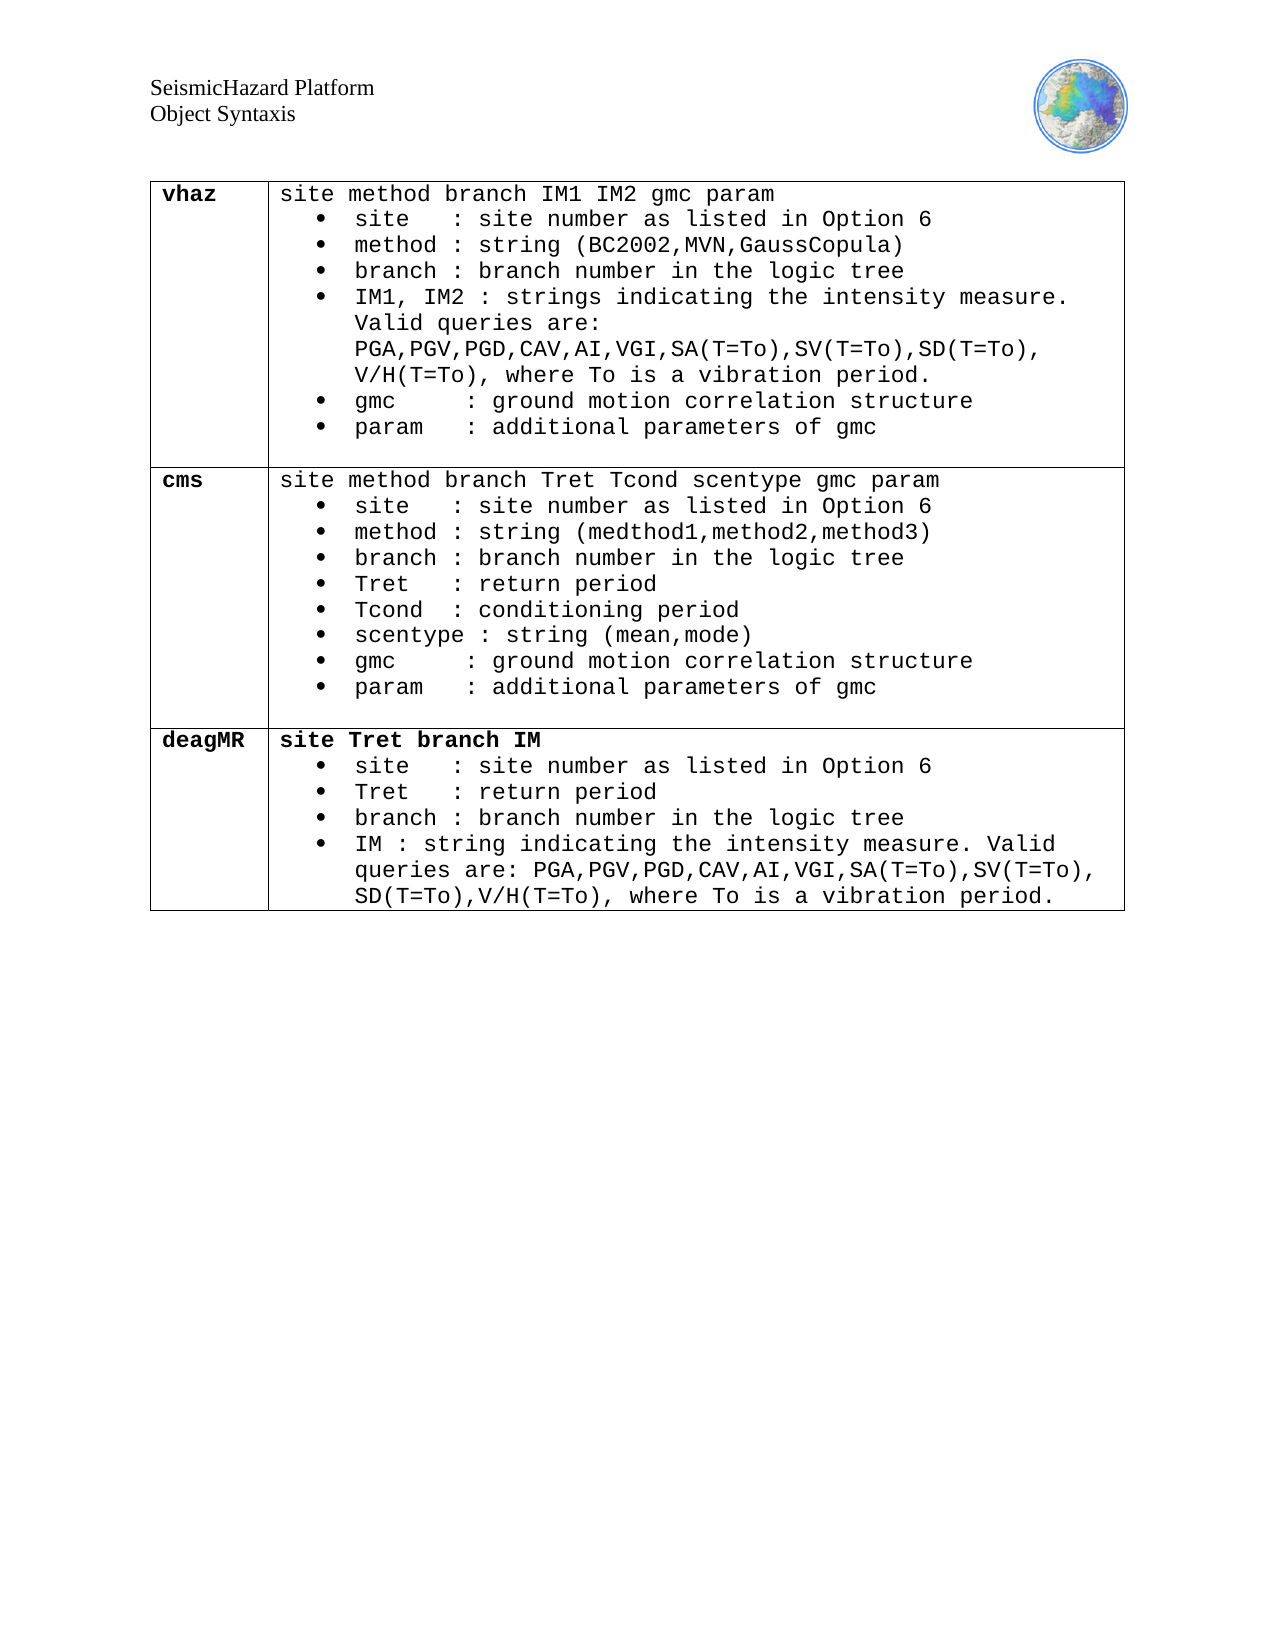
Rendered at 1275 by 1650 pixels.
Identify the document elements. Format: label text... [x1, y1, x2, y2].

table_cell site Tret branch IM site : site number as listed in Option 6 Tret : return period branch : branch number in the logic tree IM : string indicating the intensity measure. Valid queries are: PGA,PGV,PGD,CAV,AI,VGI,SA(T=To),SV(T=To), SD(T=To),V/H(T=To), where To is a vibration period. [269, 729, 1124, 910]
table_header vhaz [151, 182, 268, 467]
picture [1032, 56, 1134, 158]
table_cell deagMR [151, 729, 268, 910]
table_cell cms [151, 468, 268, 728]
table_header site method branch IM1 IM2 gmc param site : site number as listed in Option 6 method : string (BC2002,MVN,GaussCopula) branch : branch number in the logic tree IM1, IM2 : strings indicating the intensity measure. Valid queries are: PGA,PGV,PGD,CAV,AI,VGI,SA(T=To),SV(T=To),SD(T=To), V/H(T=To), where To is a vibration period. gmc : ground motion correlation structure param : additional parameters of gmc [269, 182, 1124, 467]
table_cell site method branch Tret Tcond scentype gmc param site : site number as listed in Option 6 method : string (medthod1,method2,method3) branch : branch number in the logic tree Tret : return period Tcond : conditioning period scentype : string (mean,mode) gmc : ground motion correlation structure param : additional parameters of gmc [269, 468, 1124, 728]
